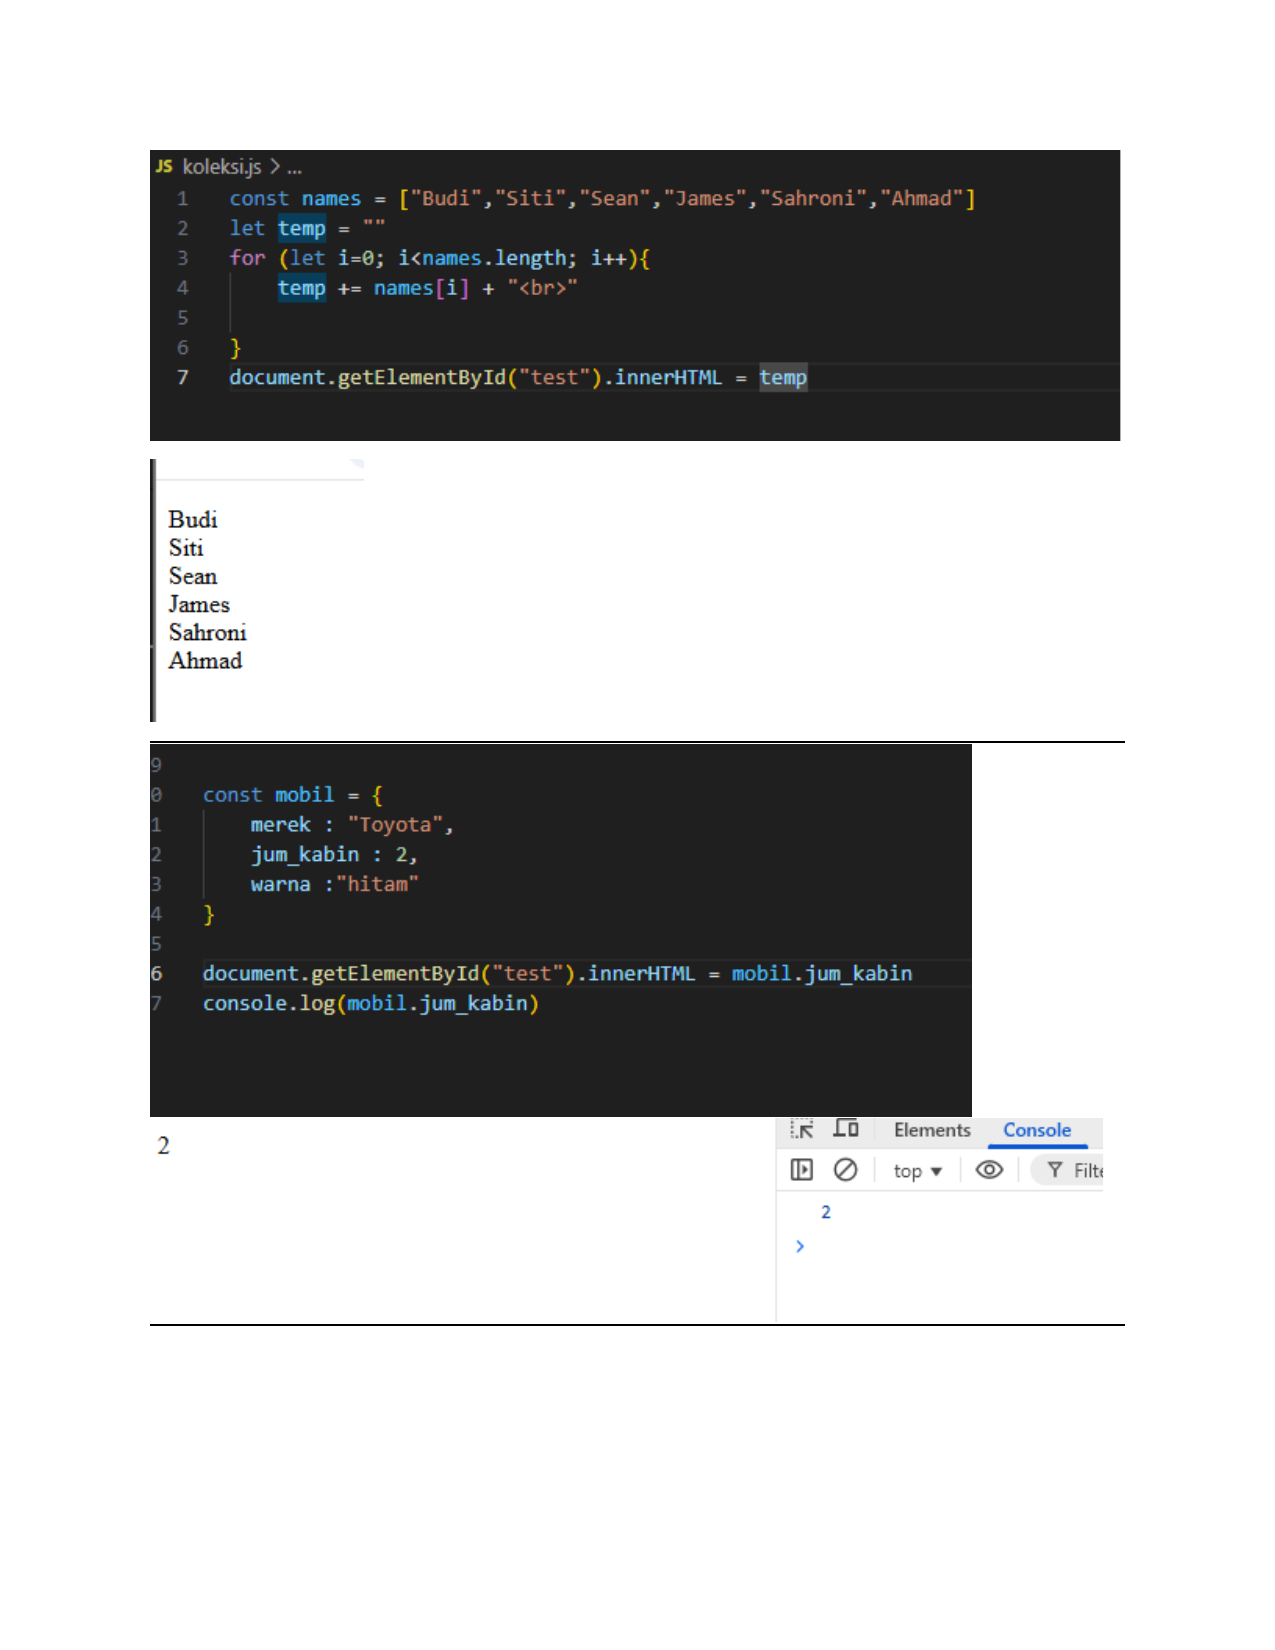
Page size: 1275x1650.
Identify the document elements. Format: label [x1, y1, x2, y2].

picture [150, 744, 972, 1117]
picture [150, 459, 364, 722]
picture [150, 150, 1121, 441]
picture [150, 1118, 1104, 1322]
